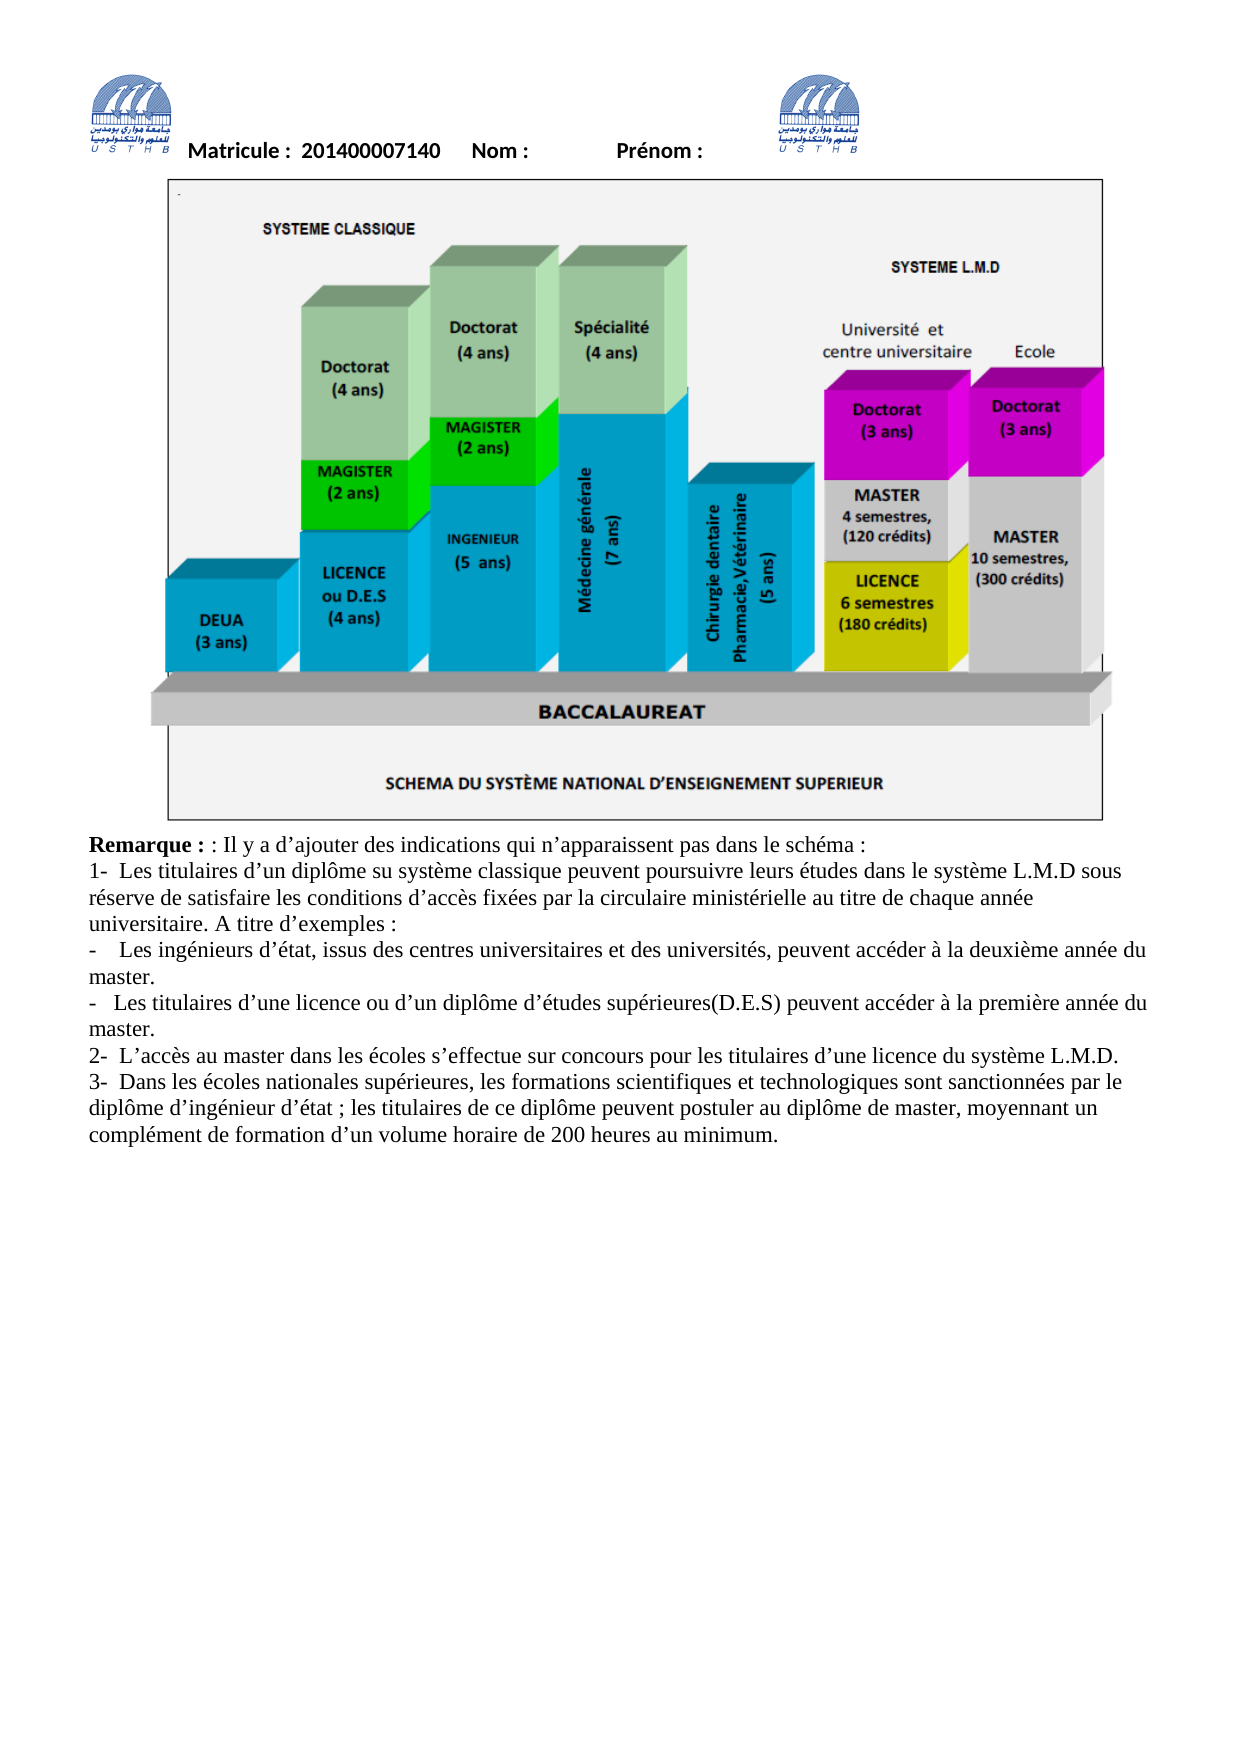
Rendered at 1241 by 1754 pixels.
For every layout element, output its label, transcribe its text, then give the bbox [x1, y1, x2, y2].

text Remarque : : Il y a d’ajouter des indications qui n’apparaissent pas dans le schéma : [88, 831, 1152, 857]
picture [776, 74, 860, 159]
text 2- L’accès au master dans les écoles s’effectue sur concours pour les titulaires d’une licence du système L.M.D. [88, 1042, 1152, 1068]
text 1- Les titulaires d’un diplôme su système classique peuvent poursuivre leurs études dans le système L.M.D sous réserve de satisfaire les conditions d’accès fixées par la circulaire ministérielle au titre de chaque année universitaire. A titre d’exemples : [88, 857, 1152, 936]
picture [88, 74, 172, 159]
text - Les ingénieurs d’état, issus des centres universitaires et des universités, peuvent accéder à la deuxième année du master. [88, 936, 1152, 989]
picture [120, 164, 1121, 831]
text - Les titulaires d’une licence ou d’un diplôme d’études supérieures(D.E.S) peuvent accéder à la première année du master. [88, 989, 1152, 1042]
text 3- Dans les écoles nationales supérieures, les formations scientifiques et technologiques sont sanctionnées par le diplôme d’ingénieur d’état ; les titulaires de ce diplôme peuvent postuler au diplôme de master, moyennant un complément de formation d’un volume horaire de 200 heures au minimum. [88, 1068, 1152, 1147]
